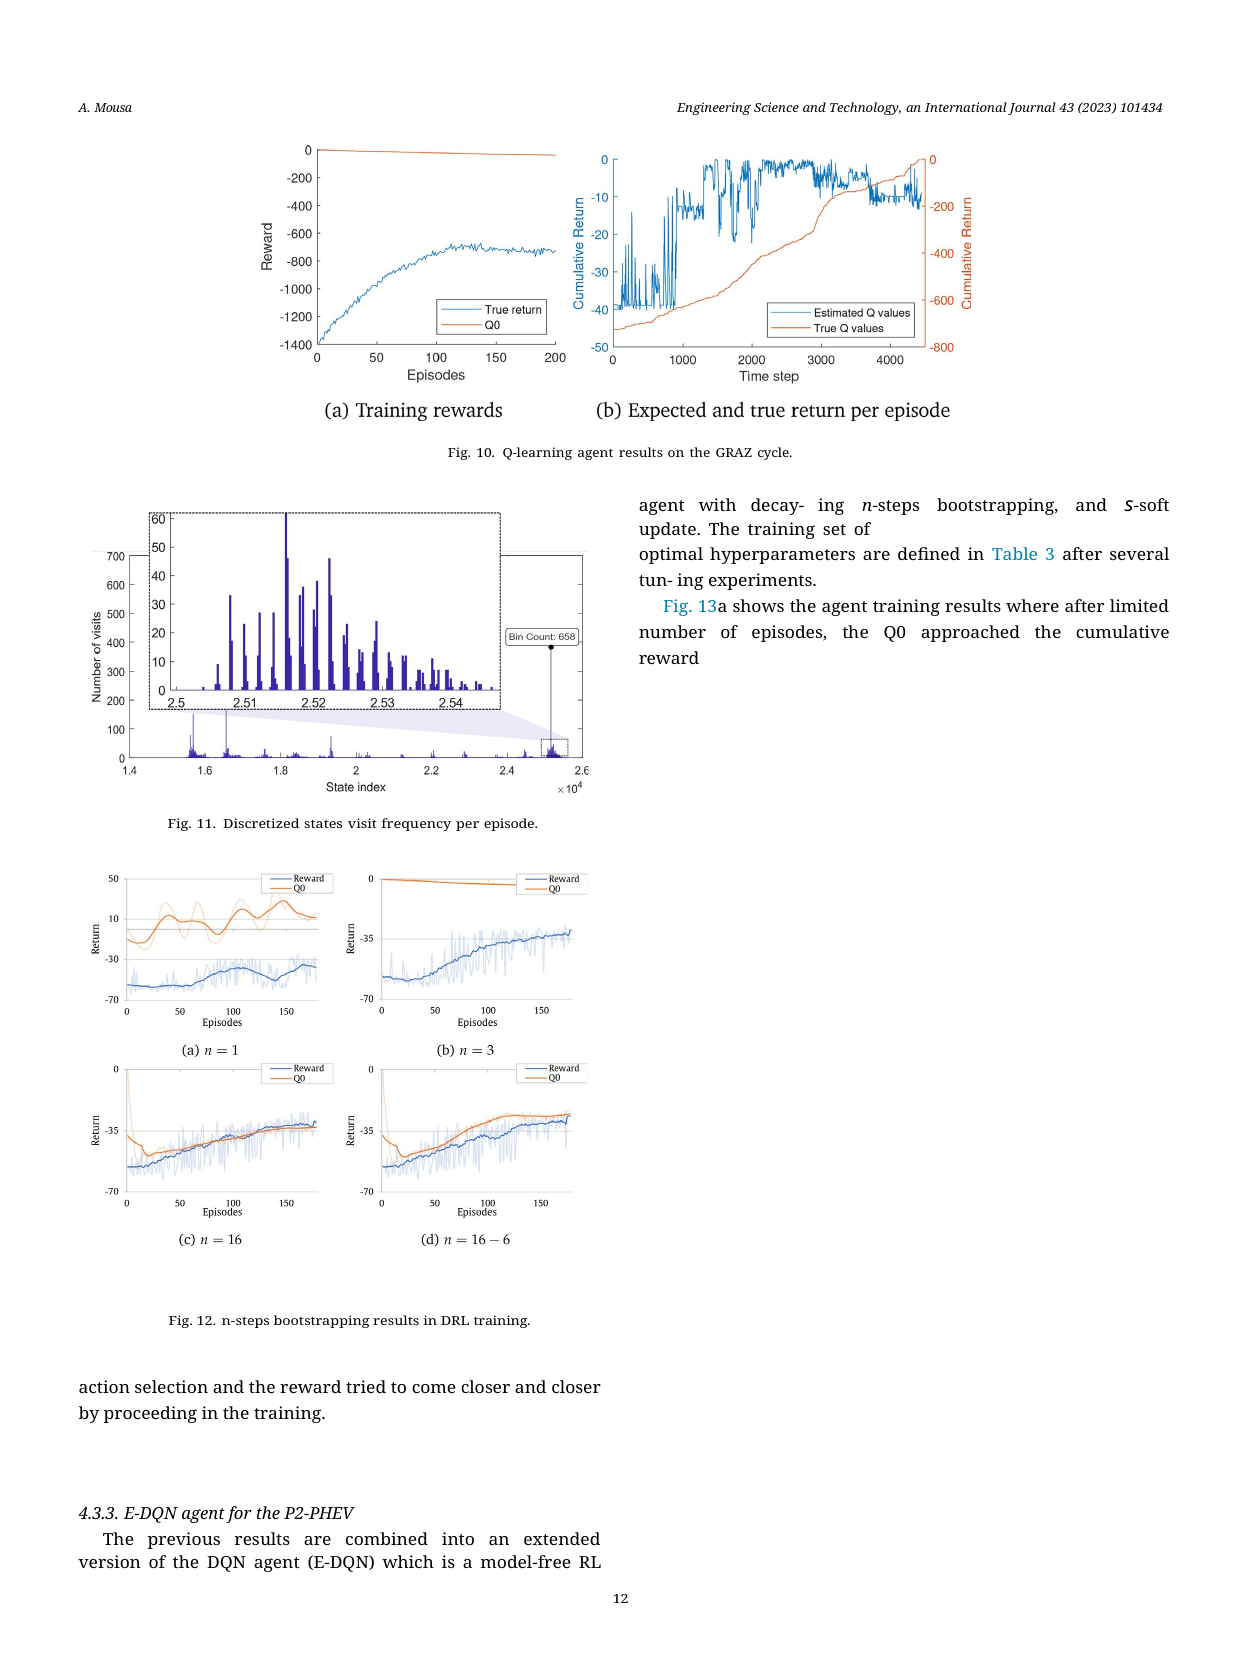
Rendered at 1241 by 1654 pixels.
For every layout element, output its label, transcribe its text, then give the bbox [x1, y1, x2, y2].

text Fig. 11. Discretized states visit frequency per episode. [167, 815, 605, 832]
text action selection and the reward tried to come closer and closer by proceeding in the training. [78, 1376, 601, 1424]
text Fig. 13a shows the agent training results where after limited number of episodes, the Q0 approached the cumulative reward [638, 595, 1169, 669]
picture [91, 873, 588, 1246]
text The previous results are combined into an extended version of the DQN agent (E-DQN) which is a model-free RL agent with decay- ing n-steps bootstrapping, and s-soft update. The training set of [638, 490, 1169, 541]
picture [678, 608, 685, 616]
text Fig. 10. Q-learning agent results on the GRAZ cycle. [67, 444, 1173, 461]
text optimal hyperparameters are defined in Table 3 after several tun- ing experiments. [638, 543, 1169, 591]
picture [261, 145, 972, 421]
picture [91, 512, 589, 793]
text Fig. 12. n-steps bootstrapping results in DRL training. [168, 1312, 605, 1329]
text The previous results are combined into an extended version of the DQN agent (E-DQN) which is a model-free RL agent with decay- ing n-steps bootstrapping, and s-soft update. The training set of [78, 1527, 601, 1573]
list E-DQN agent for the P2-PHEV [78, 1502, 605, 1524]
